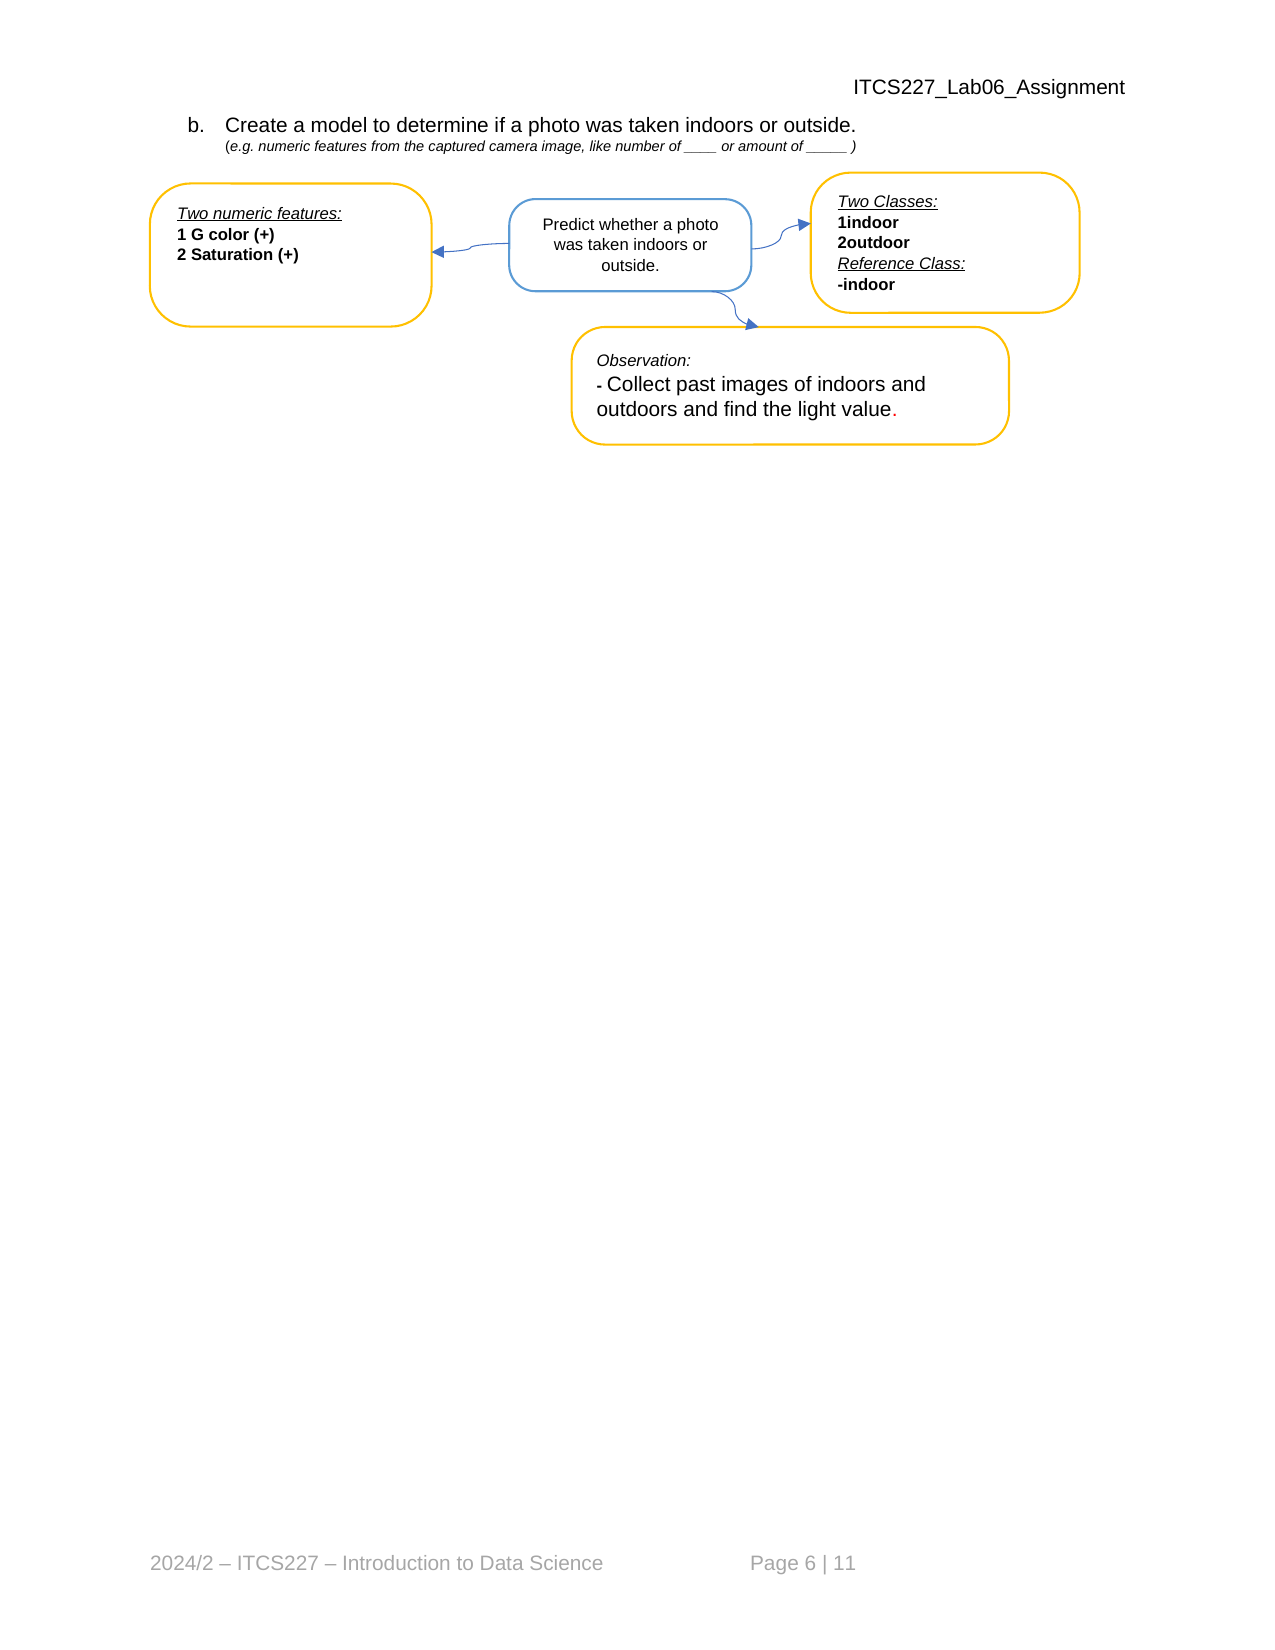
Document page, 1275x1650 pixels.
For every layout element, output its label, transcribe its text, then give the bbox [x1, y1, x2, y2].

list Create a model to determine if a photo was taken indoors or outside. (e.g. numeric features from the captured camera image, like number of ____ or amount of _____ ) [187, 112, 1125, 154]
